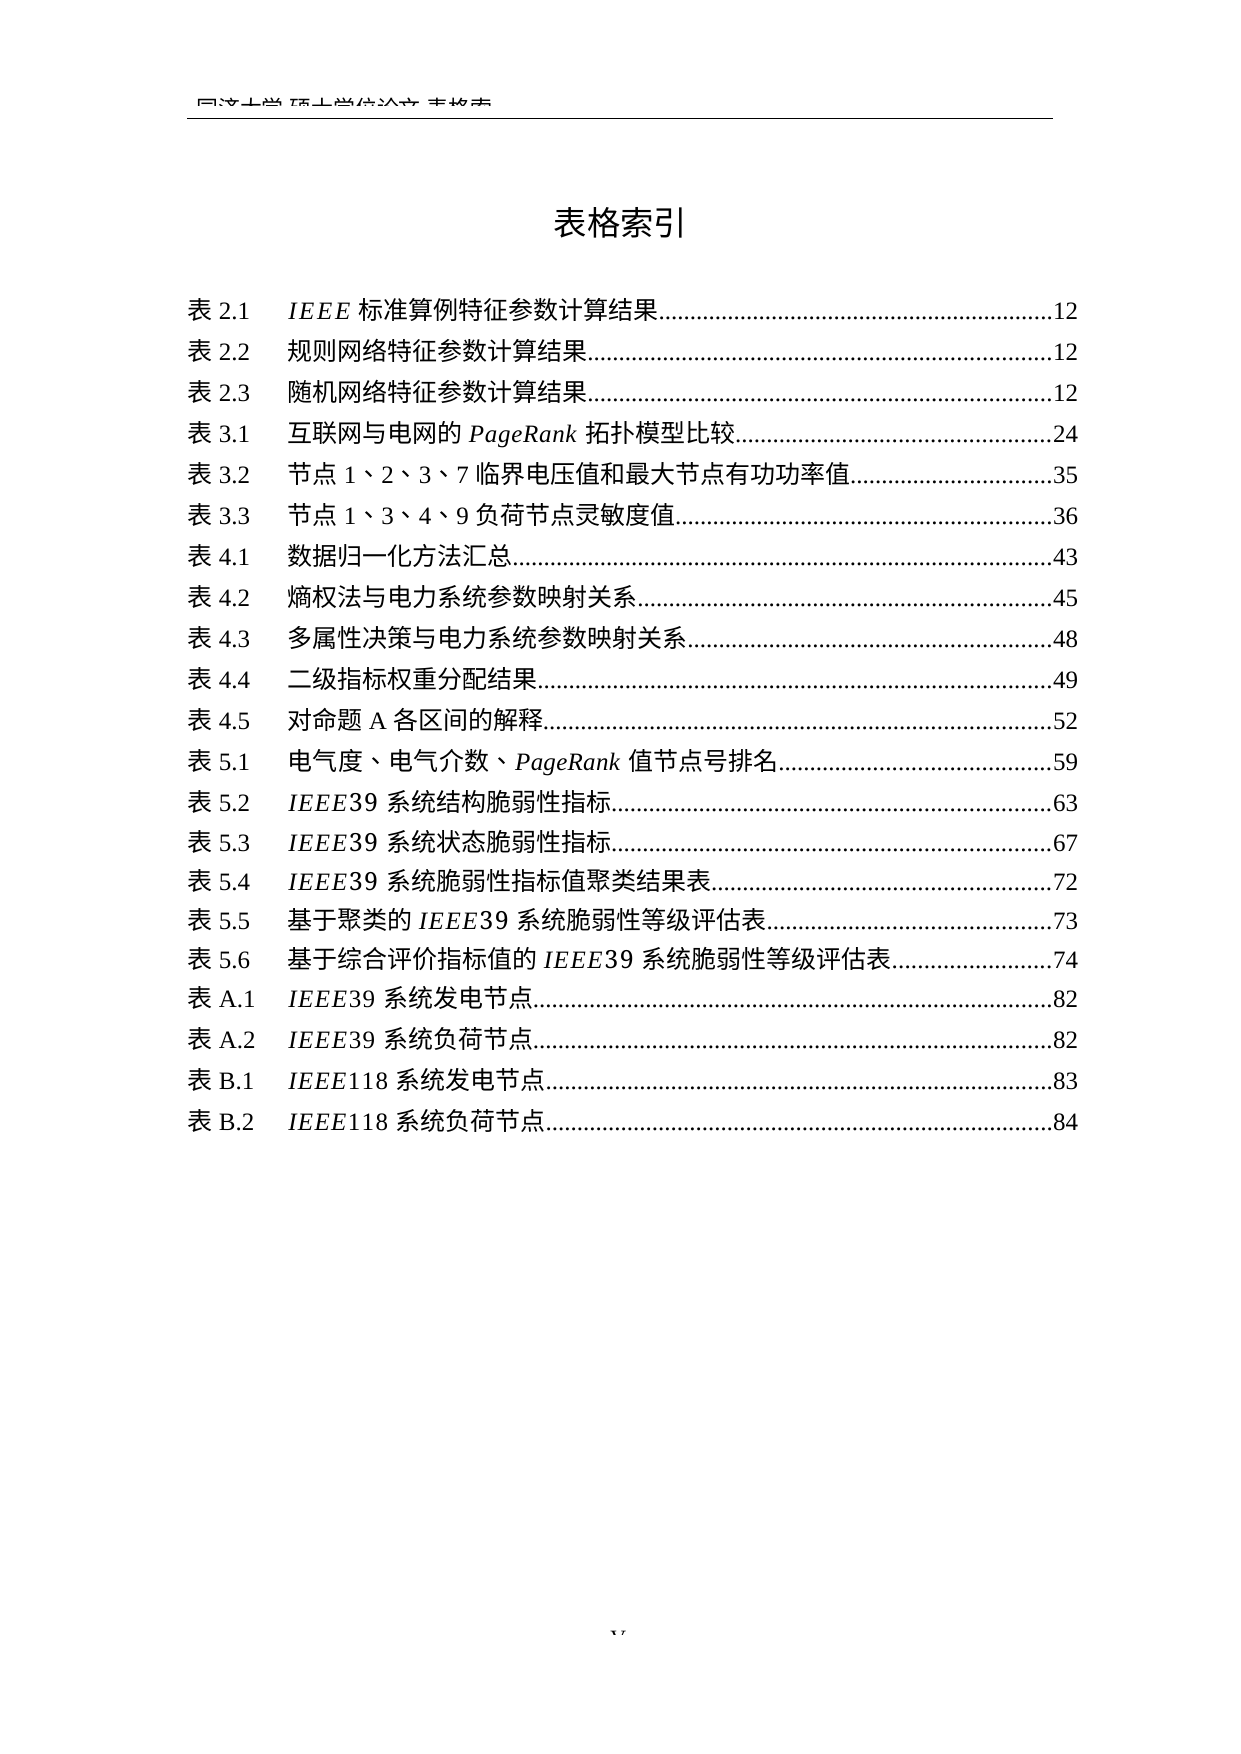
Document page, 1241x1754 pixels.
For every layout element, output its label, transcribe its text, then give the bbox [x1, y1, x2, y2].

text 表 3.1 互联网与电网的 PageRank 拓扑模型比较 24 [187, 416, 1090, 450]
text 表 A.1 IEEE39 系统发电节点 82 [187, 980, 1090, 1014]
text 表 B.2 IEEE118 系统负荷节点 84 [187, 1103, 1090, 1138]
text 表 4.5 对命题 A 各区间的解释 52 [187, 703, 1090, 737]
text 表 2.3 随机网络特征参数计算结果 12 [187, 375, 1090, 409]
text 表 4.1 数据归一化方法汇总 43 [187, 539, 1090, 573]
text 表 5.4 IEEE39 系统脆弱性指标值聚类结果表 72 [187, 863, 1090, 897]
text 表 B.1 IEEE118 系统发电节点 83 [187, 1062, 1090, 1097]
text 表 5.2 IEEE39 系统结构脆弱性指标 63 [187, 785, 1090, 819]
text 表 5.1 电气度、电气介数、PageRank 值节点号排名 59 [187, 744, 1090, 778]
text 表 5.6 基于综合评价指标值的 IEEE39 系统脆弱性等级评估表 74 [187, 941, 1090, 975]
subtitle 表格索引 [175, 200, 1065, 245]
text 表 3.2 节点 1、2、3、7 临界电压值和最大节点有功功率值 35 [187, 457, 1090, 491]
text 表 4.3 多属性决策与电力系统参数映射关系 48 [187, 621, 1090, 655]
text 表 2.1 IEEE 标准算例特征参数计算结果 12 [187, 293, 1090, 327]
text 表 4.4 二级指标权重分配结果 49 [187, 662, 1090, 696]
text 表 3.3 节点 1、3、4、9 负荷节点灵敏度值 36 [187, 498, 1090, 532]
text 表 4.2 熵权法与电力系统参数映射关系 45 [187, 580, 1090, 614]
text 表 A.2 IEEE39 系统负荷节点 82 [187, 1021, 1090, 1056]
text 表 2.2 规则网络特征参数计算结果 12 [187, 334, 1090, 368]
text 表 5.5 基于聚类的 IEEE39 系统脆弱性等级评估表 73 [187, 902, 1090, 936]
text 表 5.3 IEEE39 系统状态脆弱性指标 67 [187, 824, 1090, 858]
